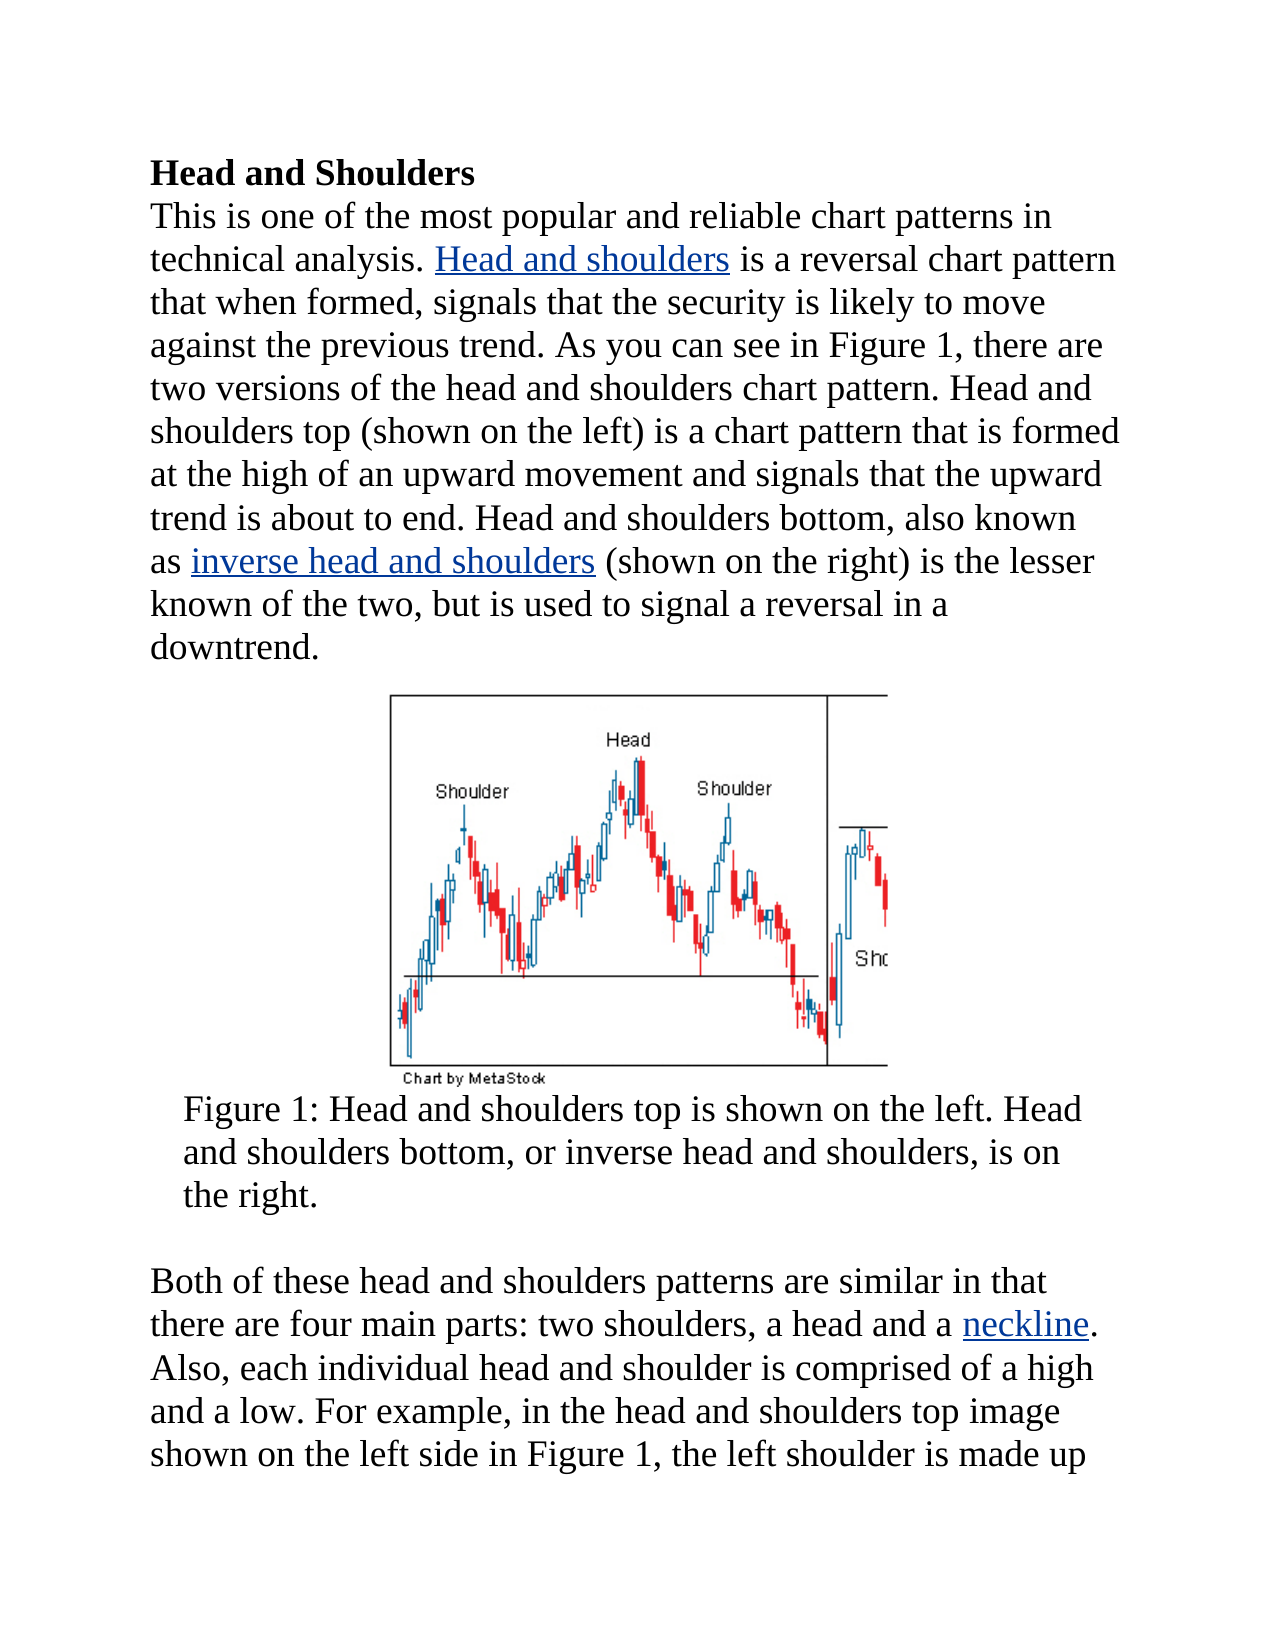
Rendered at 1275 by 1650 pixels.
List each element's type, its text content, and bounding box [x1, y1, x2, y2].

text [150, 1216, 1125, 1474]
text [150, 150, 1125, 667]
table_header Figure 1: Head and shoulders top is shown on the left. Head and shoulders bottom, or inverse head and shoulders, is on the right. [183, 1086, 1092, 1216]
picture [387, 692, 888, 1087]
